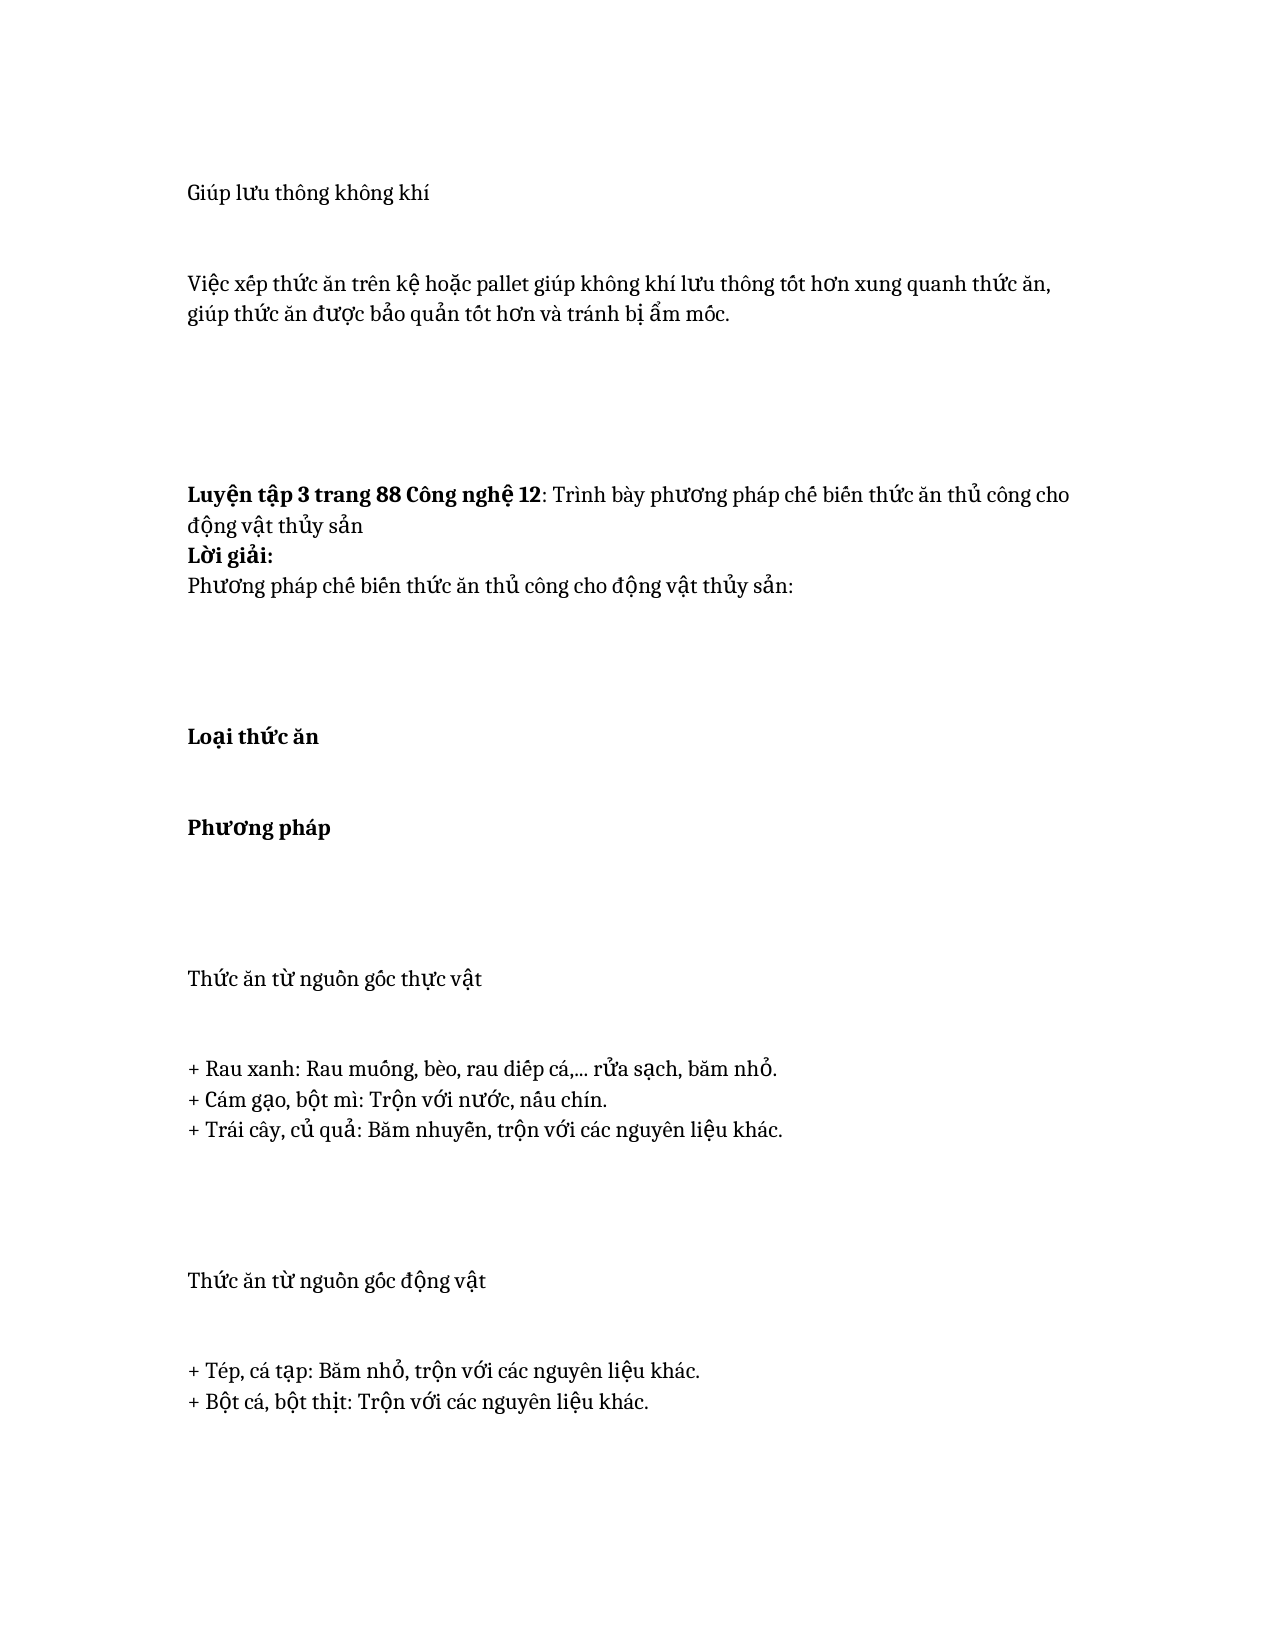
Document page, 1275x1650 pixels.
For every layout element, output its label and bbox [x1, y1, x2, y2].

text [187, 150, 1087, 1475]
